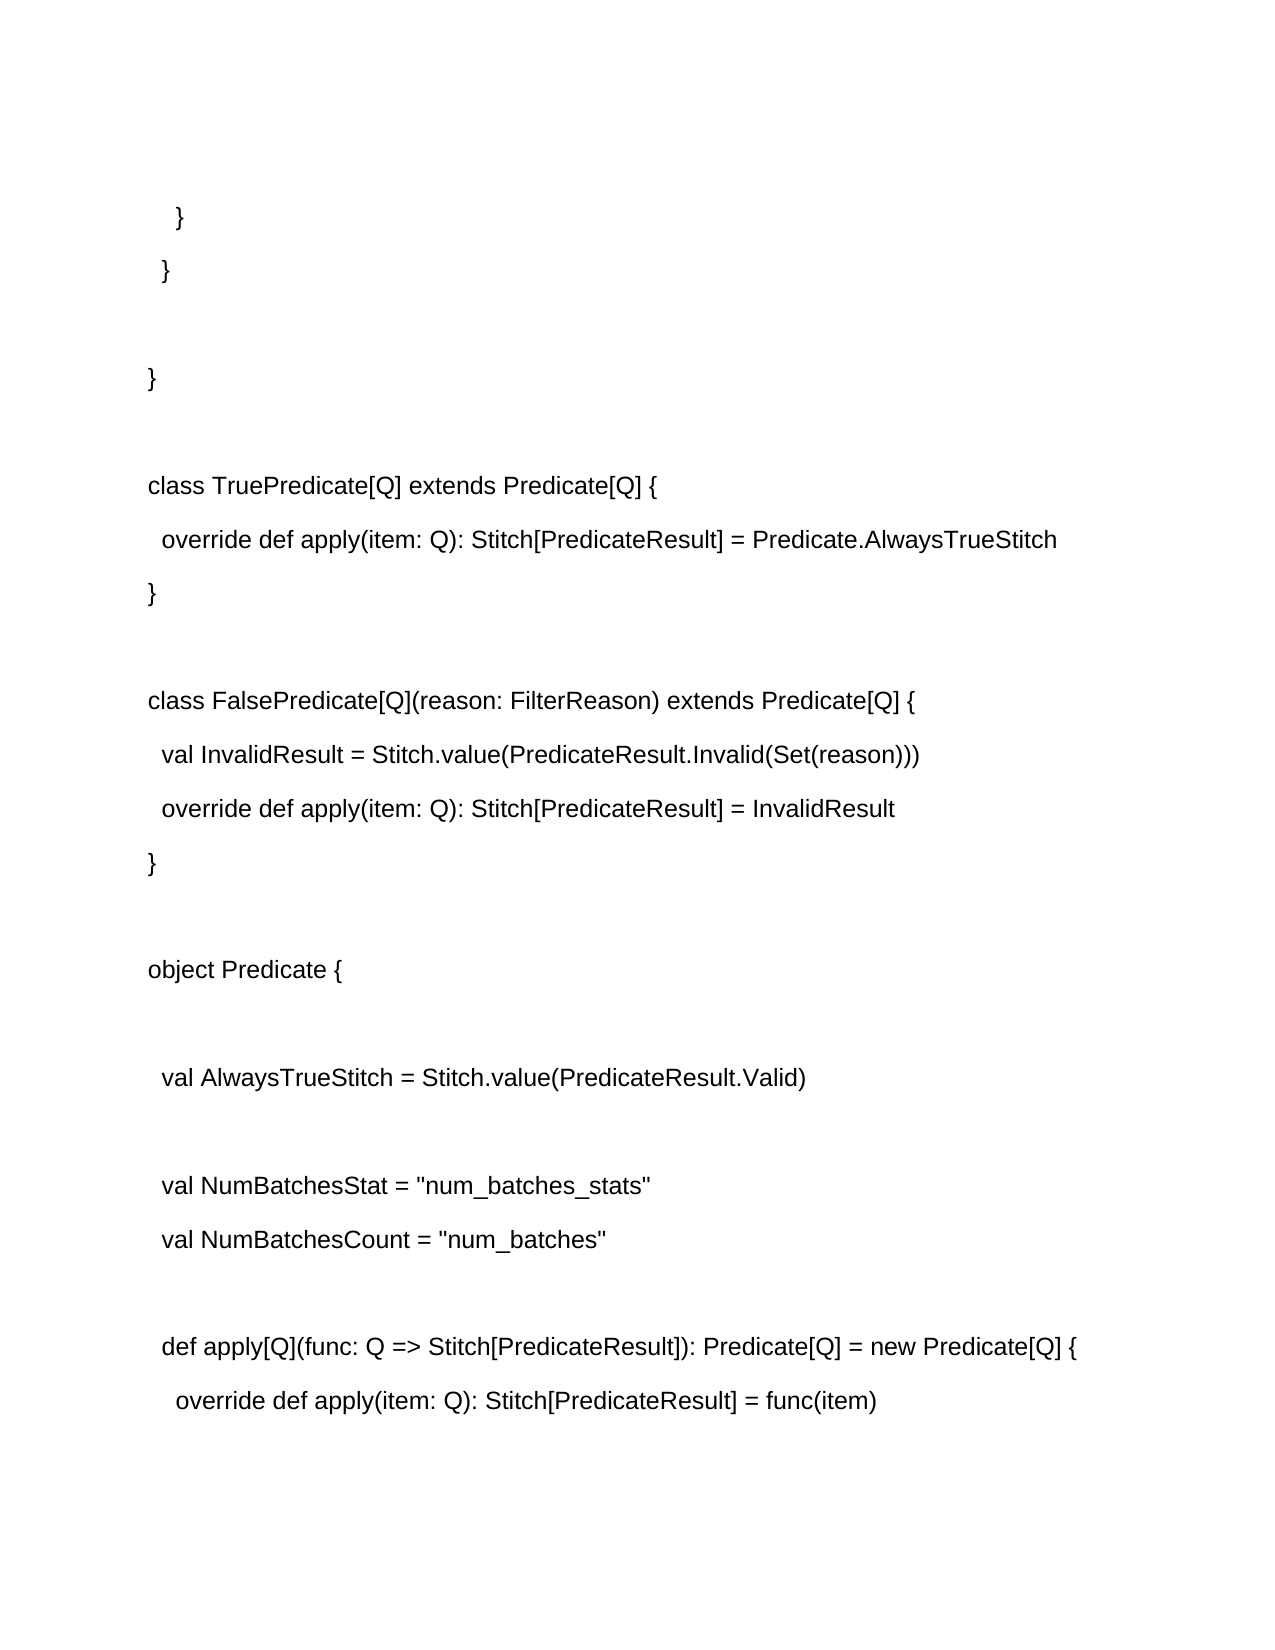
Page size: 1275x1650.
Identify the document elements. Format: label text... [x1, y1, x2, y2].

text } [148, 578, 1127, 607]
text } [148, 255, 1127, 284]
text } [148, 201, 1127, 230]
text override def apply(item: Q): Stitch[PredicateResult] = func(item) [148, 1386, 1127, 1415]
text class FalsePredicate[Q](reason: FilterReason) extends Predicate[Q] { [148, 686, 1127, 715]
text val NumBatchesStat = "num_batches_stats" [148, 1171, 1127, 1199]
text val NumBatchesCount = "num_batches" [148, 1225, 1127, 1253]
text override def apply(item: Q): Stitch[PredicateResult] = InvalidResult [148, 794, 1127, 823]
text def apply[Q](func: Q => Stitch[PredicateResult]): Predicate[Q] = new Predicate[Q] { [148, 1332, 1127, 1361]
text } [148, 848, 1127, 876]
text object Predicate { [148, 955, 1127, 984]
text } [148, 363, 1127, 392]
text class TruePredicate[Q] extends Predicate[Q] { [148, 471, 1127, 499]
text val InvalidResult = Stitch.value(PredicateResult.Invalid(Set(reason))) [148, 740, 1127, 769]
text val AlwaysTrueStitch = Stitch.value(PredicateResult.Valid) [148, 1063, 1127, 1092]
text override def apply(item: Q): Stitch[PredicateResult] = Predicate.AlwaysTrueStitch [148, 524, 1127, 553]
